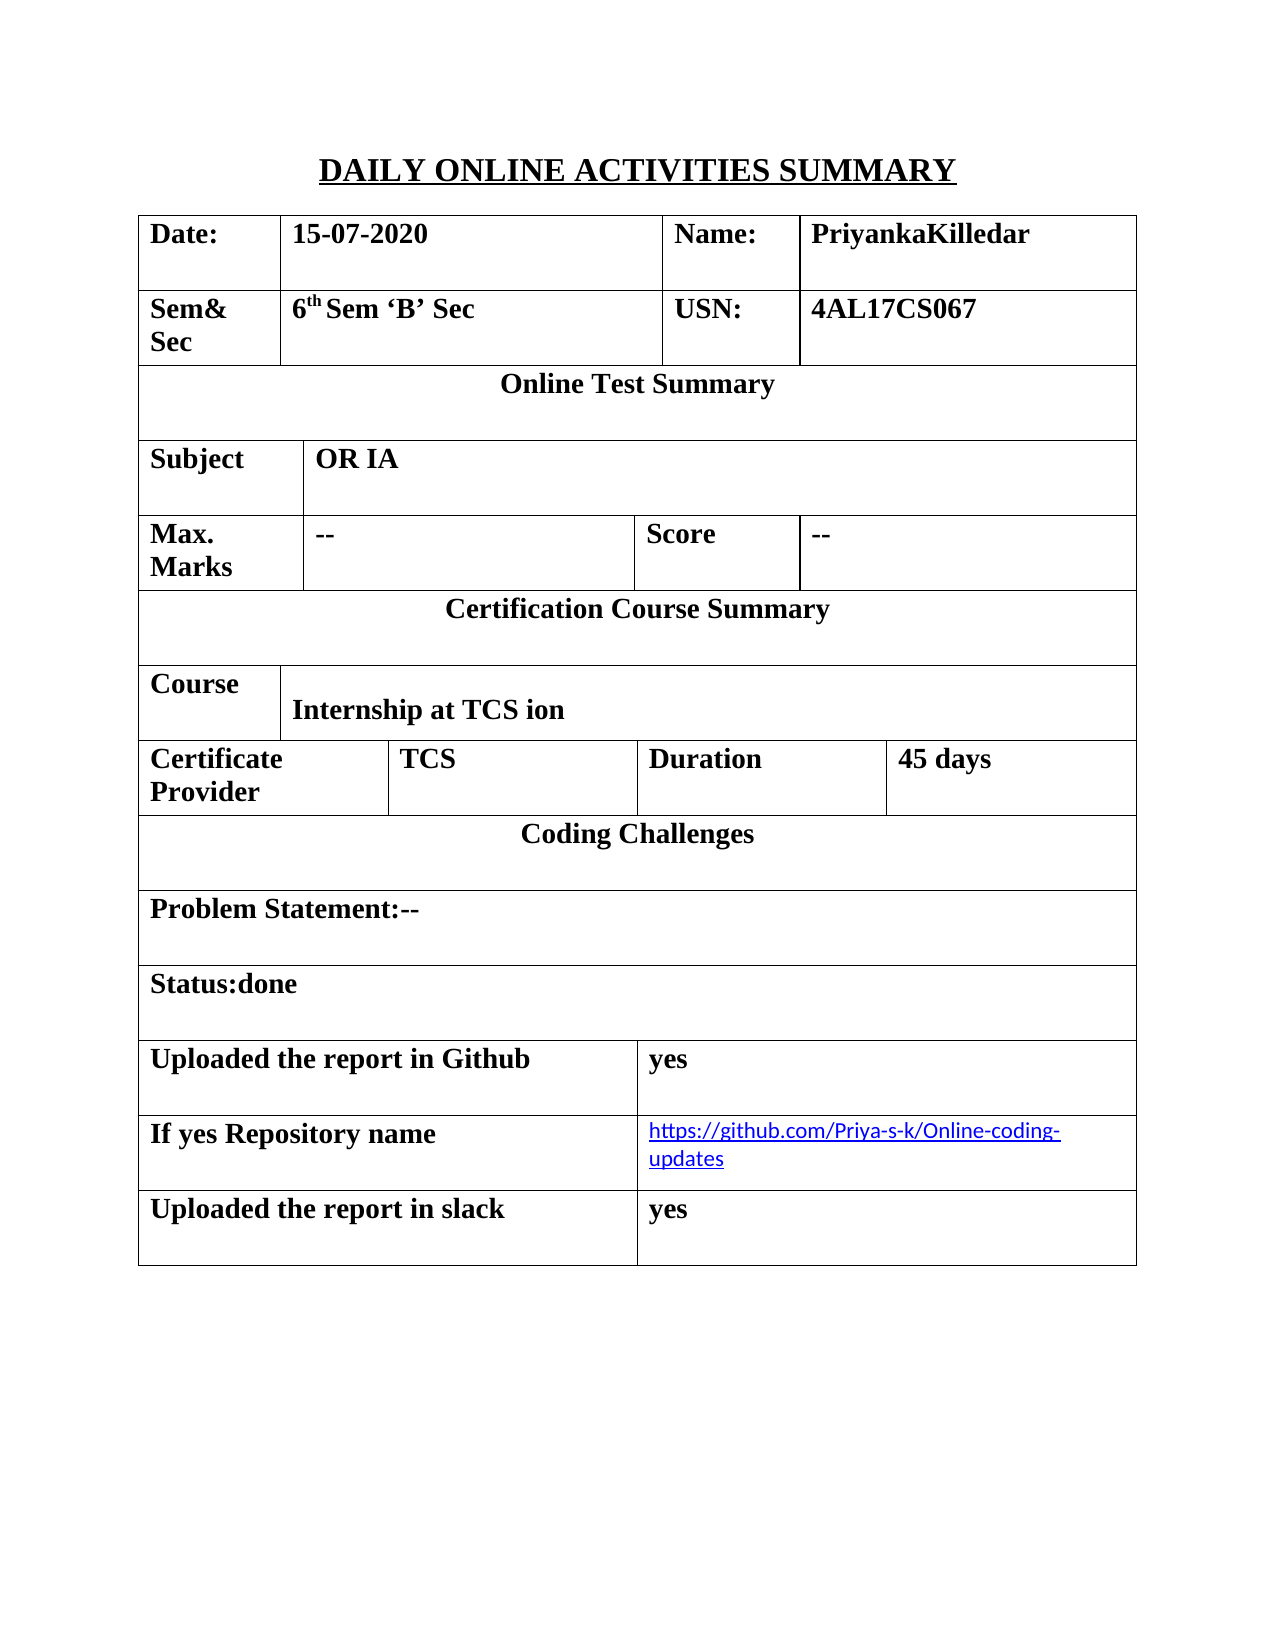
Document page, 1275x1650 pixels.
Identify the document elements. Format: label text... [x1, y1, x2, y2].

table_cell Certificate Provider [139, 741, 388, 815]
table_cell Course [139, 666, 280, 740]
table_cell Uploaded the report in slack [139, 1191, 637, 1265]
table_cell Internship at TCS ion [281, 666, 1136, 740]
table_cell https://github.com/Priya-s-k/Online-coding-updates [638, 1116, 1136, 1190]
table_cell yes [638, 1041, 1136, 1115]
table_cell Duration [638, 741, 886, 815]
table_header PriyankaKilledar [801, 216, 1136, 290]
table_cell Status:done [139, 966, 1136, 1040]
table_cell 4AL17CS067 [801, 291, 1136, 365]
text DAILY ONLINE ACTIVITIES SUMMARY [150, 150, 1125, 188]
table_cell TCS [389, 741, 637, 815]
table_header Date: [139, 216, 280, 290]
table_cell Certification Course Summary [139, 591, 1136, 665]
table_cell Problem Statement:-- [139, 891, 1136, 965]
table_cell Score [635, 516, 799, 590]
table_cell -- [304, 516, 634, 590]
table_cell OR IA [304, 441, 1136, 515]
table_cell Online Test Summary [139, 366, 1136, 440]
table_cell -- [801, 516, 1136, 590]
table_cell If yes Repository name [139, 1116, 637, 1190]
table_cell Uploaded the report in Github [139, 1041, 637, 1115]
table_header Name: [663, 216, 799, 290]
table_cell Max. Marks [139, 516, 303, 590]
table_cell Subject [139, 441, 303, 515]
table_header 15-07-2020 [281, 216, 662, 290]
table_cell 6th Sem ‘B’ Sec [281, 291, 662, 365]
table_cell Coding Challenges [139, 816, 1136, 890]
table_cell Sem& Sec [139, 291, 280, 365]
table_cell USN: [663, 291, 799, 365]
table_cell 45 days [887, 741, 1136, 815]
table_cell yes [638, 1191, 1136, 1265]
